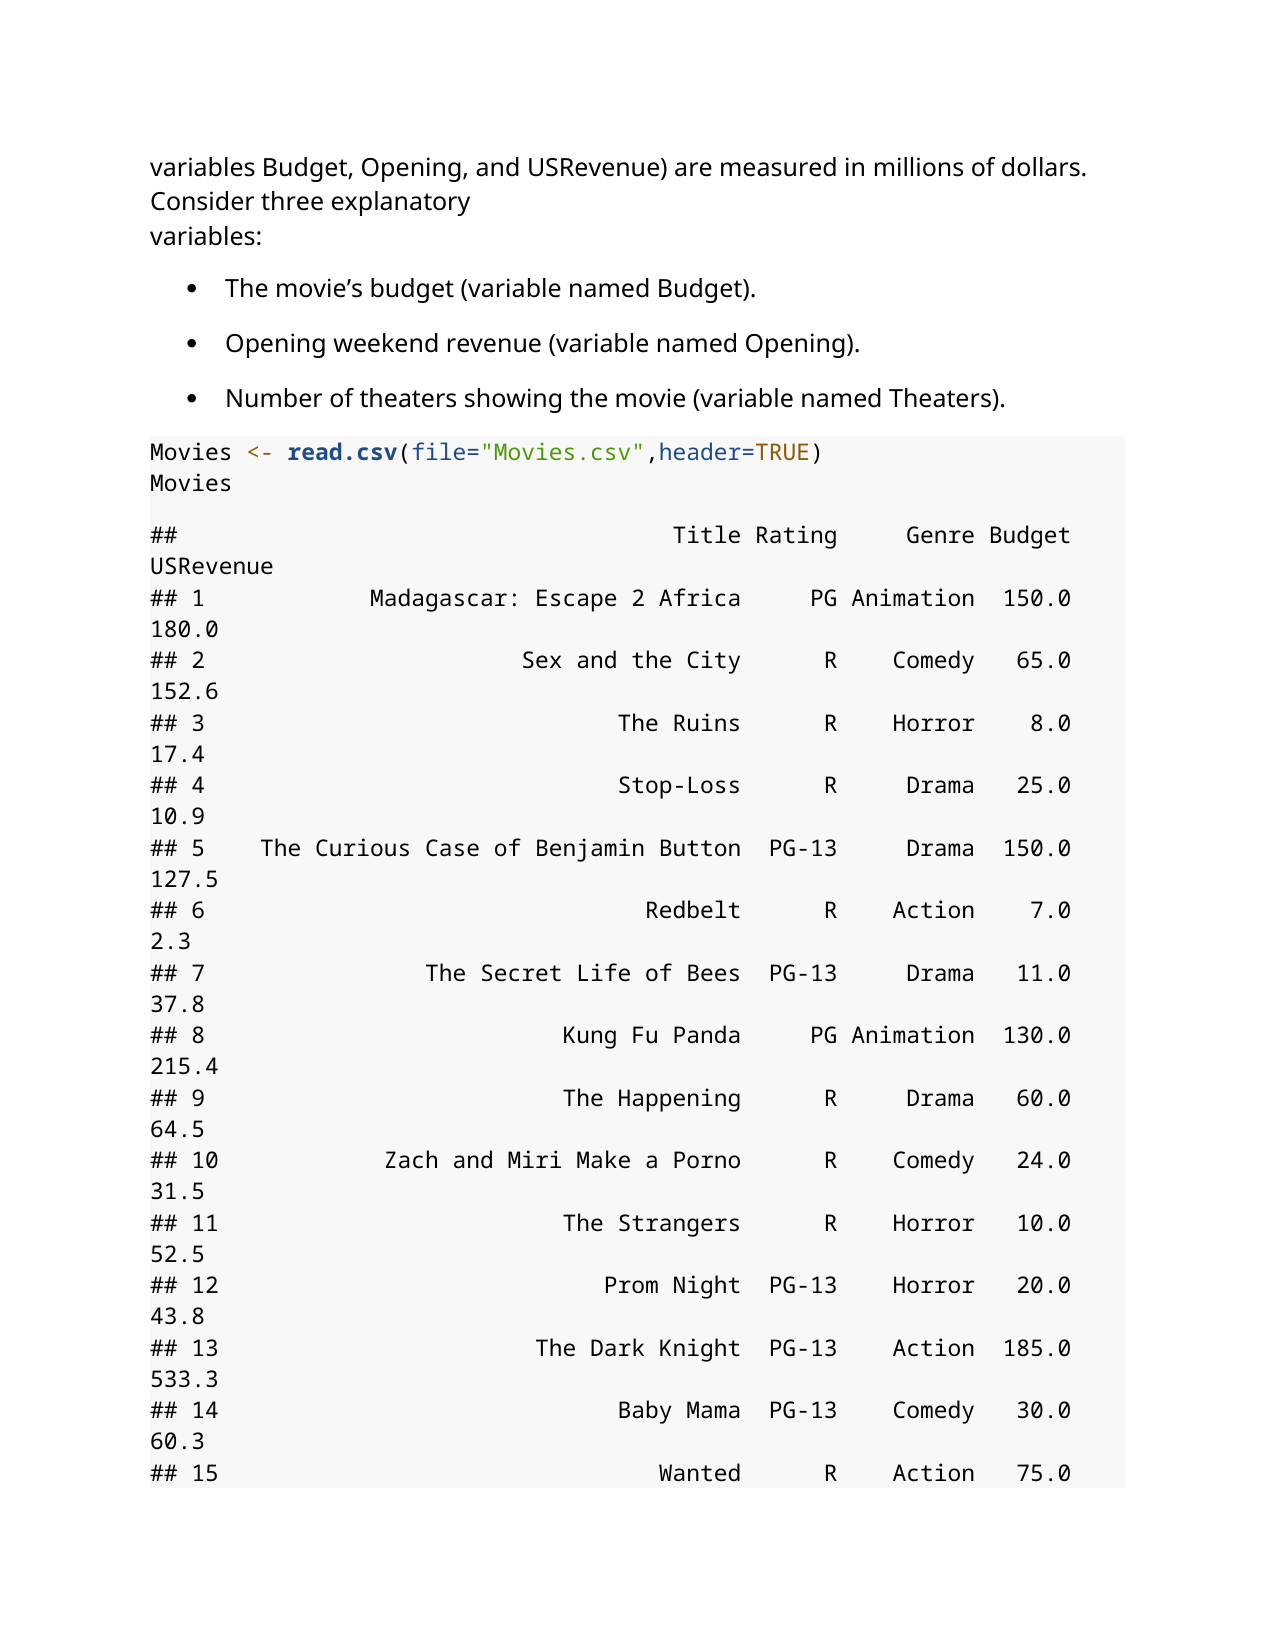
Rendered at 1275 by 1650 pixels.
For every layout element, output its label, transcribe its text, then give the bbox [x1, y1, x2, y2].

list Number of theaters showing the movie (variable named Theaters). [187, 381, 1125, 415]
list The movie’s budget (variable named Budget). [187, 271, 1125, 305]
text Movies <- read.csv(file="Movies.csv",header=TRUE) Movies [232, 436, 1125, 498]
list Opening weekend revenue (variable named Opening). [187, 326, 1125, 360]
